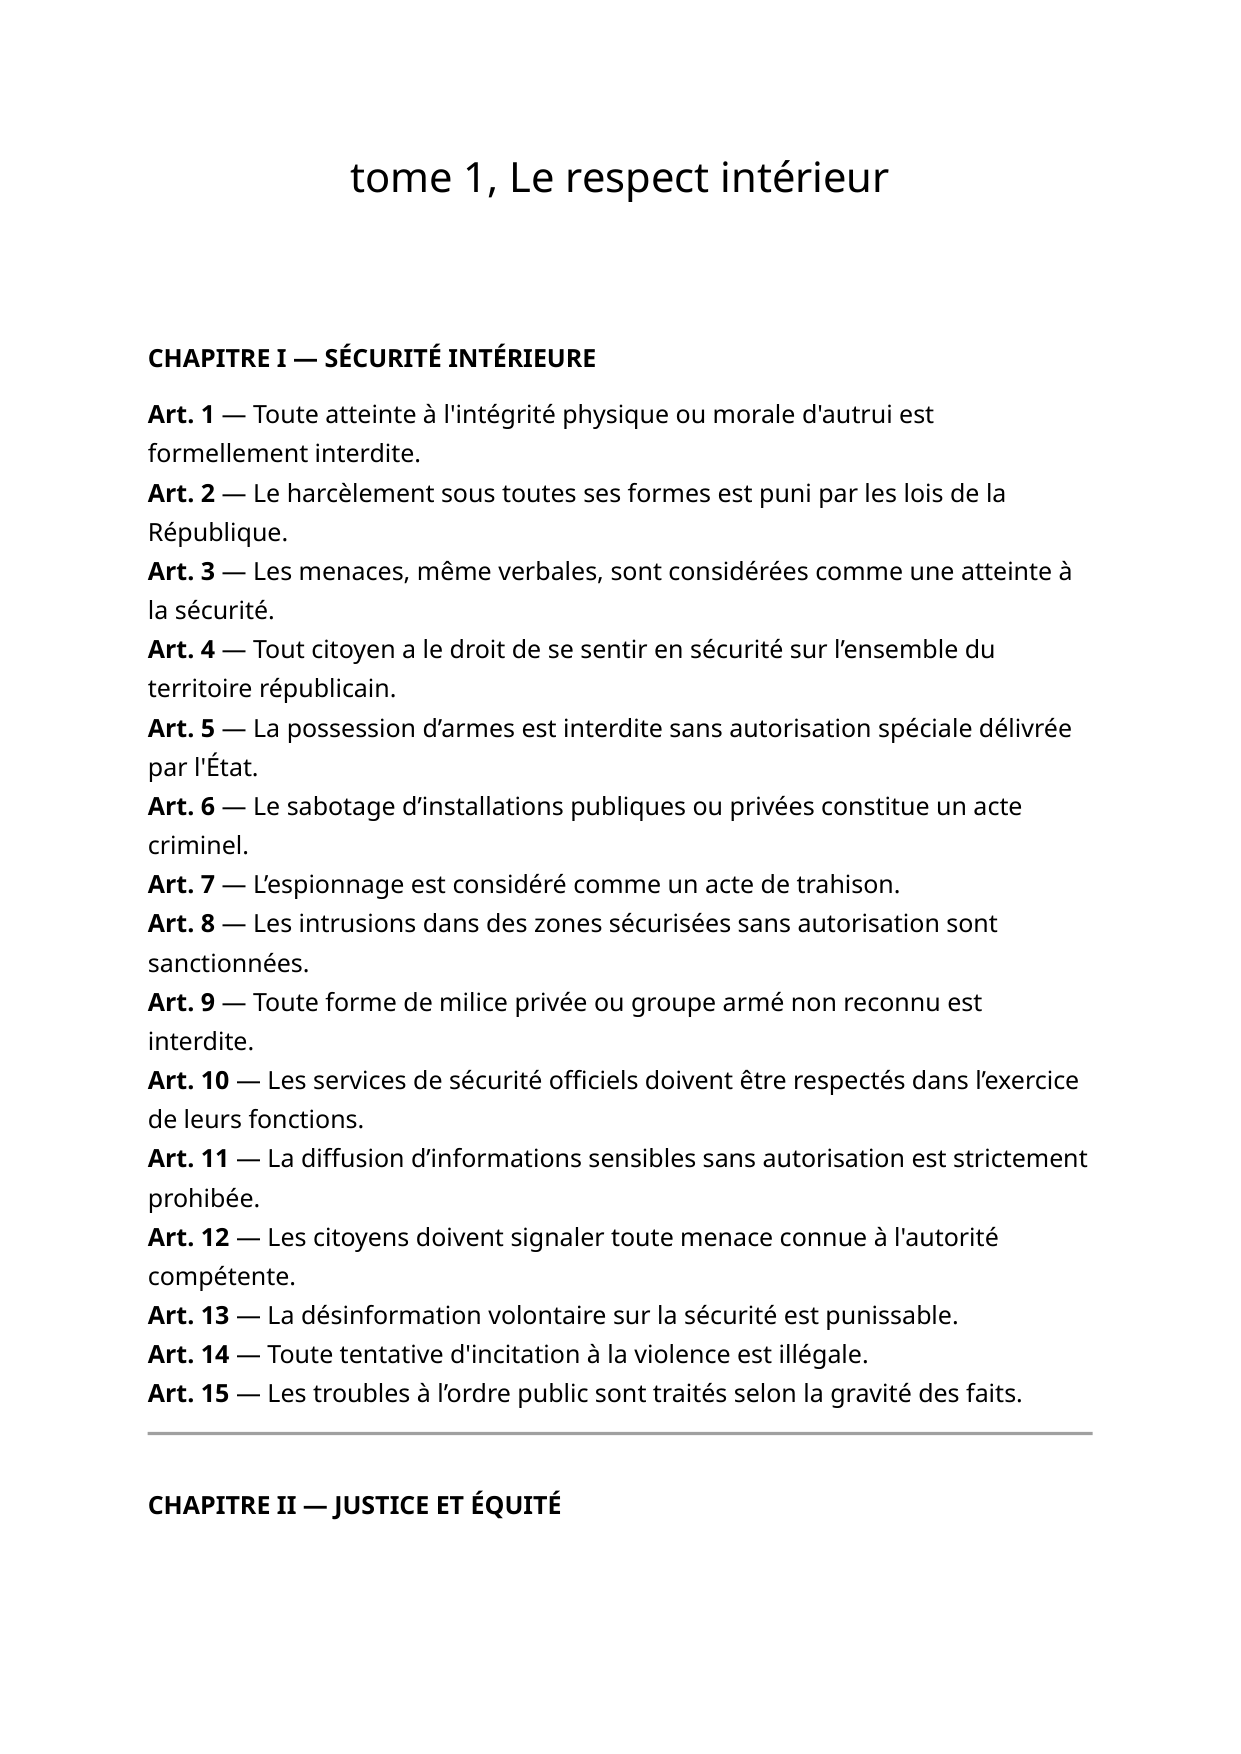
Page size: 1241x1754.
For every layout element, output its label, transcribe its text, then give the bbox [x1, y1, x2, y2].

text CHAPITRE I — SÉCURITÉ INTÉRIEURE [148, 341, 1093, 375]
text tome 1, Le respect intérieur [148, 148, 1093, 204]
text CHAPITRE II — JUSTICE ET ÉQUITÉ [148, 1488, 1093, 1522]
text Art. 1 — Toute atteinte à l'intégrité physique ou morale d'autrui est formellement interdite. Art. 2 — Le harcèlement sous toutes ses formes est puni par les lois de la République. Art. 3 — Les menaces, même verbales, sont considérées comme une atteinte à la sécurité. Art. 4 — Tout citoyen a le droit de se sentir en sécurité sur l’ensemble du territoire républicain. Art. 5 — La possession d’armes est interdite sans autorisation spéciale délivrée par l'État. Art. 6 — Le sabotage d’installations publiques ou privées constitue un acte criminel. Art. 7 — L’espionnage est considéré comme un acte de trahison. Art. 8 — Les intrusions dans des zones sécurisées sans autorisation sont sanctionnées. Art. 9 — Toute forme de milice privée ou groupe armé non reconnu est interdite. Art. 10 — Les services de sécurité officiels doivent être respectés dans l’exercice de leurs fonctions. Art. 11 — La diffusion d’informations sensibles sans autorisation est strictement prohibée. Art. 12 — Les citoyens doivent signaler toute menace connue à l'autorité compétente. Art. 13 — La désinformation volontaire sur la sécurité est punissable. Art. 14 — Toute tentative d'incitation à la violence est illégale. Art. 15 — Les troubles à l’ordre public sont traités selon la gravité des faits. [148, 397, 1093, 1410]
